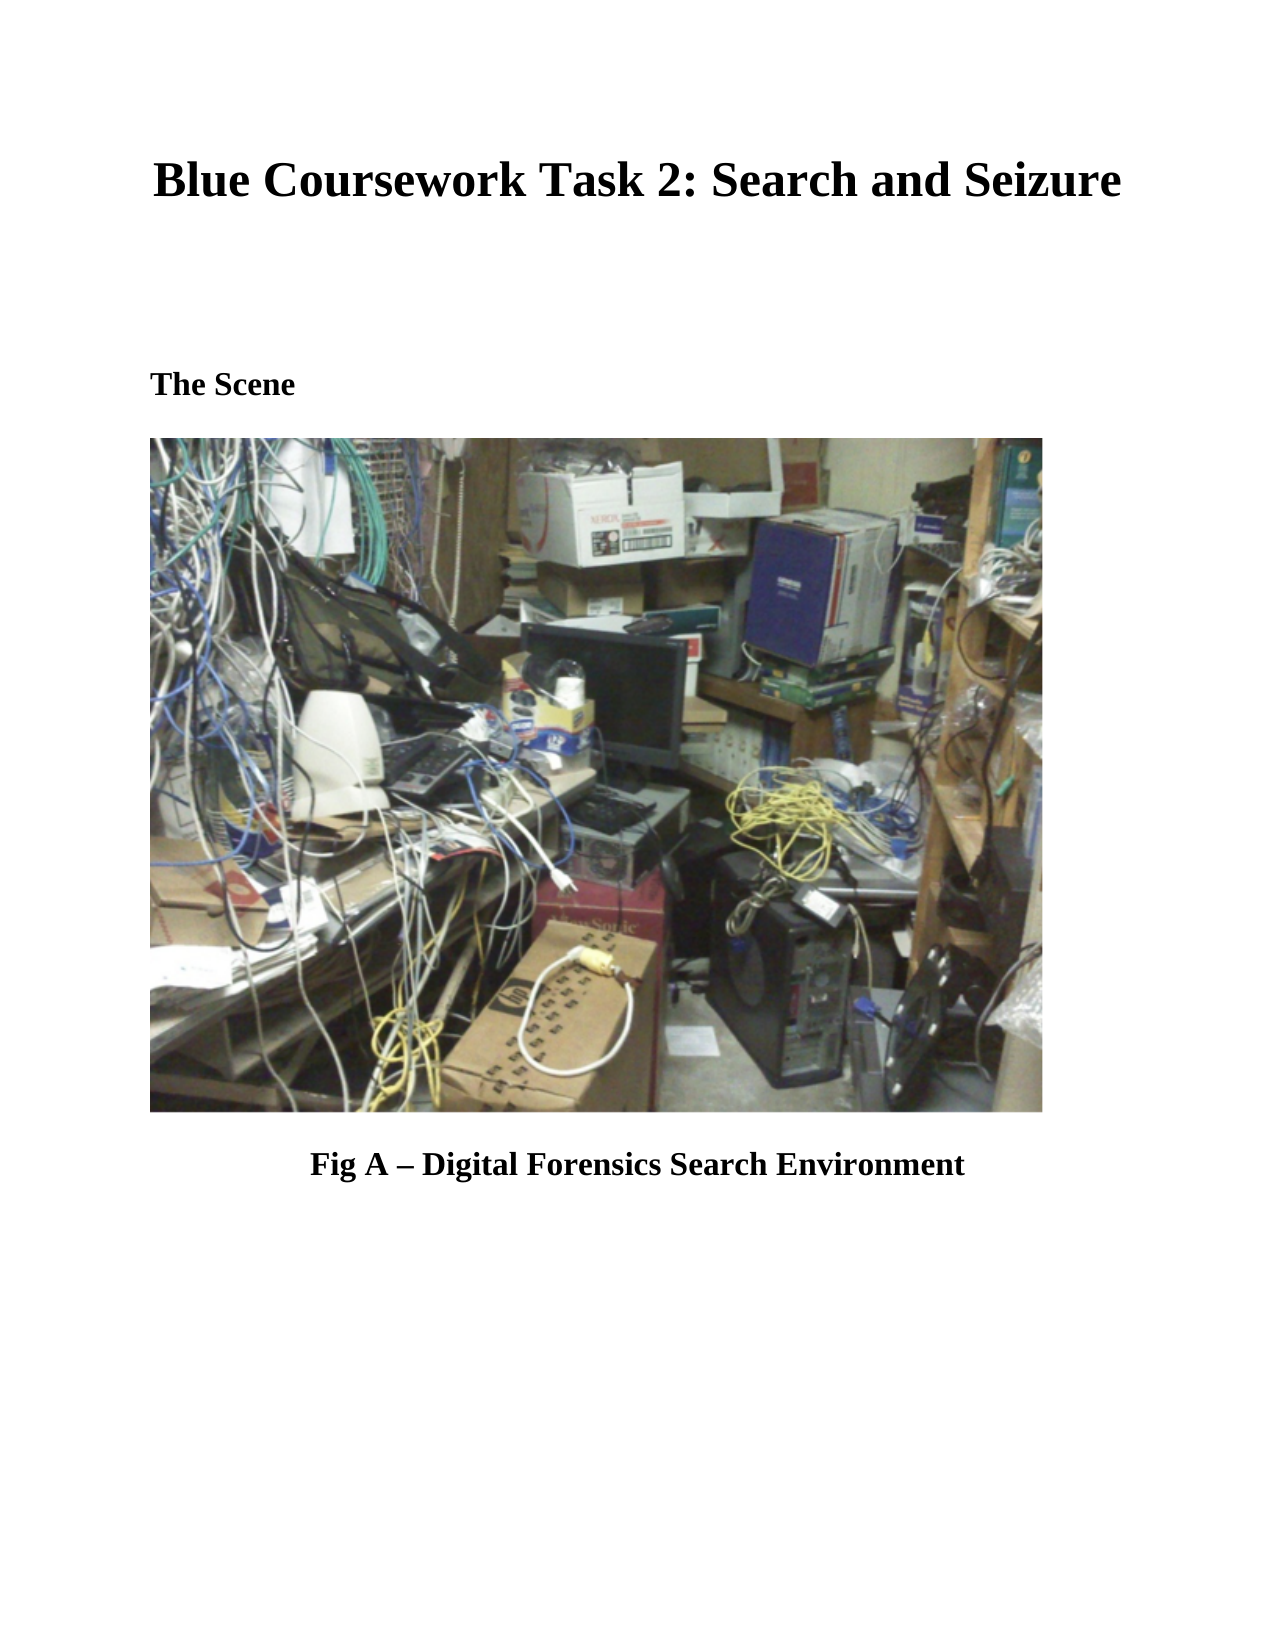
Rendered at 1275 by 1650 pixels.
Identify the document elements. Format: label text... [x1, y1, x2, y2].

text Blue Coursework Task 2: Search and Seizure [150, 150, 1125, 207]
text Fig A – Digital Forensics Search Environment [150, 1144, 1125, 1182]
text The Scene [150, 364, 1125, 403]
picture [150, 438, 1043, 1114]
